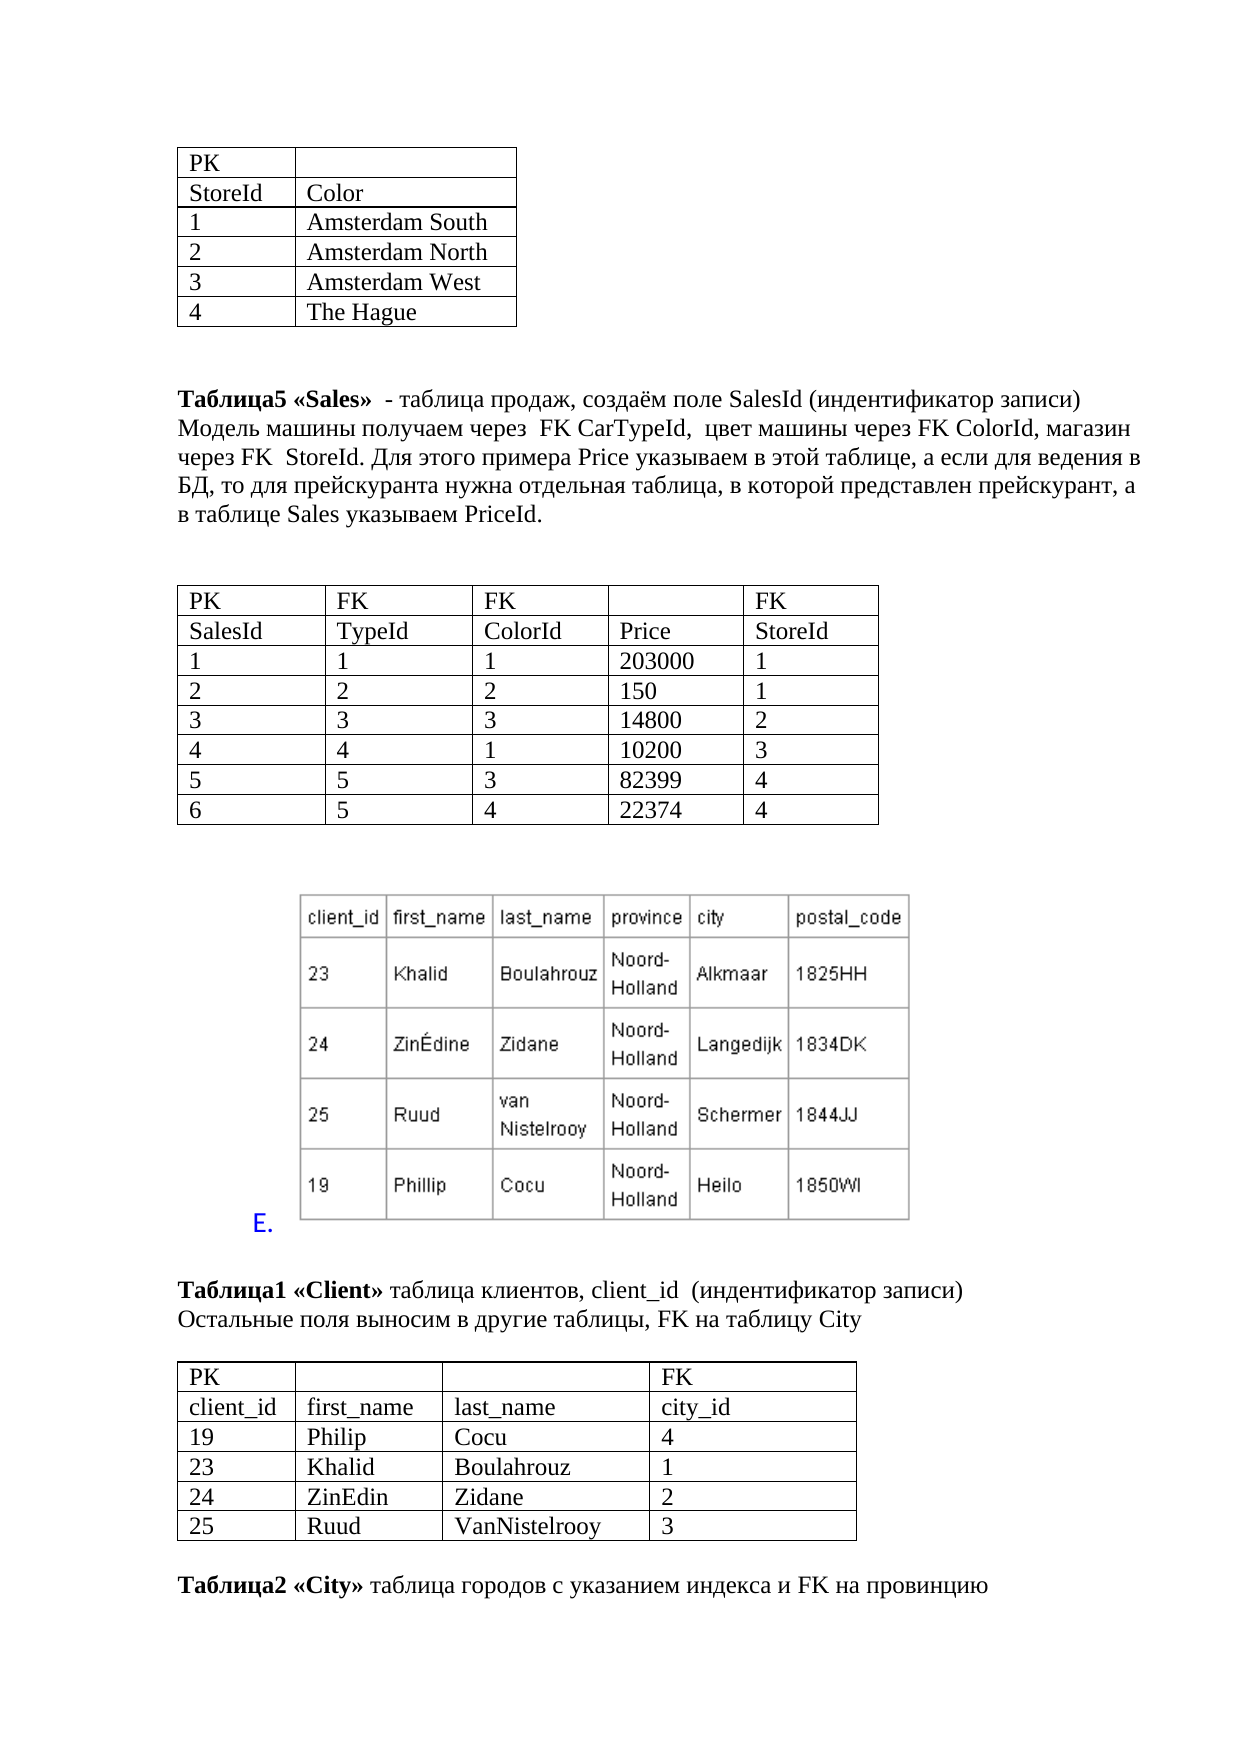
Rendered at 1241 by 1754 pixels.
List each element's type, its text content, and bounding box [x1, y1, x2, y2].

table_cell 4 [744, 765, 878, 794]
table_cell 82399 [609, 765, 743, 794]
table_cell VanNistelrooy [443, 1511, 649, 1540]
text Модель машины получаем через FK CarTypeId, цвет машины через FK СolorId, магазин через FK StoreId. Для этого примера Price указываем в этой таблице, а если для ведения в БД, то для прейскуранта нужна отдельная таблица, в которой представлен прейскурант, а в таблице Sales указываем PriceId. [177, 413, 1152, 528]
table_cell Amsterdam North [296, 237, 516, 266]
table_cell TypeId [326, 616, 472, 645]
text Таблица1 «Сlient» таблица клиентов, client_id (индентификатор записи) [177, 1275, 1152, 1304]
text Остальные поля выносим в другие таблицы, FK на таблицу City [177, 1304, 1152, 1333]
table_header [296, 148, 516, 177]
table_cell 1 [178, 646, 325, 675]
table_cell 22374 [609, 795, 743, 824]
table_cell Ruud [296, 1511, 442, 1540]
table_cell 3 [473, 765, 608, 794]
table_cell ZinEdin [296, 1482, 442, 1510]
table_cell Boulahrouz [443, 1452, 649, 1481]
table_header FK [326, 586, 472, 615]
table_cell 1 [744, 676, 878, 704]
table_cell 10200 [609, 735, 743, 764]
table_cell 1 [178, 208, 295, 236]
table_cell 4 [473, 795, 608, 824]
table_header РК [178, 148, 295, 177]
text Таблица5 «Sales» - таблица продаж, создаём поле SalesId (индентификатор записи) [177, 384, 1152, 413]
table_cell first_name [296, 1392, 442, 1421]
table_cell Philip [296, 1422, 442, 1451]
table_cell 150 [609, 676, 743, 704]
table_cell SalesId [178, 616, 325, 645]
table_cell Cocu [443, 1422, 649, 1451]
table_cell 2 [744, 706, 878, 734]
table_cell СolorId [473, 616, 608, 645]
table_cell 4 [178, 735, 325, 764]
table_cell 3 [326, 706, 472, 734]
table_header [296, 1363, 442, 1391]
table_cell Khalid [296, 1452, 442, 1481]
table_cell 3 [650, 1511, 856, 1540]
table_cell city_id [650, 1392, 856, 1421]
table_cell 2 [178, 676, 325, 704]
table_cell 2 [473, 676, 608, 704]
table_cell Price [609, 616, 743, 645]
picture [289, 882, 935, 1233]
table_cell 25 [178, 1511, 295, 1540]
table_cell 5 [178, 765, 325, 794]
table_header FK [744, 586, 878, 615]
table_cell 24 [178, 1482, 295, 1510]
table_cell 1 [473, 735, 608, 764]
table_cell 2 [650, 1482, 856, 1510]
table_cell 3 [473, 706, 608, 734]
table_cell 19 [178, 1422, 295, 1451]
table_cell 1 [744, 646, 878, 675]
table_cell 203000 [609, 646, 743, 675]
table_header [609, 586, 743, 615]
table_cell 14800 [609, 706, 743, 734]
table_cell 4 [326, 735, 472, 764]
table_cell StoreId [178, 178, 295, 206]
table_header FK [473, 586, 608, 615]
table_cell 1 [326, 646, 472, 675]
table_cell Сolor [296, 178, 516, 206]
table_cell client_id [178, 1392, 295, 1421]
table_header [443, 1363, 649, 1391]
table_cell 5 [326, 795, 472, 824]
table_cell The Hague [296, 297, 516, 326]
table_cell 1 [473, 646, 608, 675]
table_cell 4 [178, 297, 295, 326]
table_header РК [178, 1363, 295, 1391]
table_cell 23 [178, 1452, 295, 1481]
table_cell 6 [178, 795, 325, 824]
table_cell Amsterdam West [296, 267, 516, 296]
table_cell 2 [326, 676, 472, 704]
table_cell last_name [443, 1392, 649, 1421]
table_cell 1 [650, 1452, 856, 1481]
table_cell 5 [326, 765, 472, 794]
table_header FK [650, 1363, 856, 1391]
table_cell Amsterdam South [296, 208, 516, 236]
table_cell StoreId [744, 616, 878, 645]
table_header PK [178, 586, 325, 615]
table_cell 3 [178, 706, 325, 734]
table_cell 4 [650, 1422, 856, 1451]
table_cell 3 [744, 735, 878, 764]
table_cell Zidane [443, 1482, 649, 1510]
table_cell 4 [744, 795, 878, 824]
table_cell 3 [178, 267, 295, 296]
text Таблица2 «City» таблица городов с указанием индекса и FK на провинцию [177, 1570, 1152, 1599]
table_cell 2 [178, 237, 295, 266]
